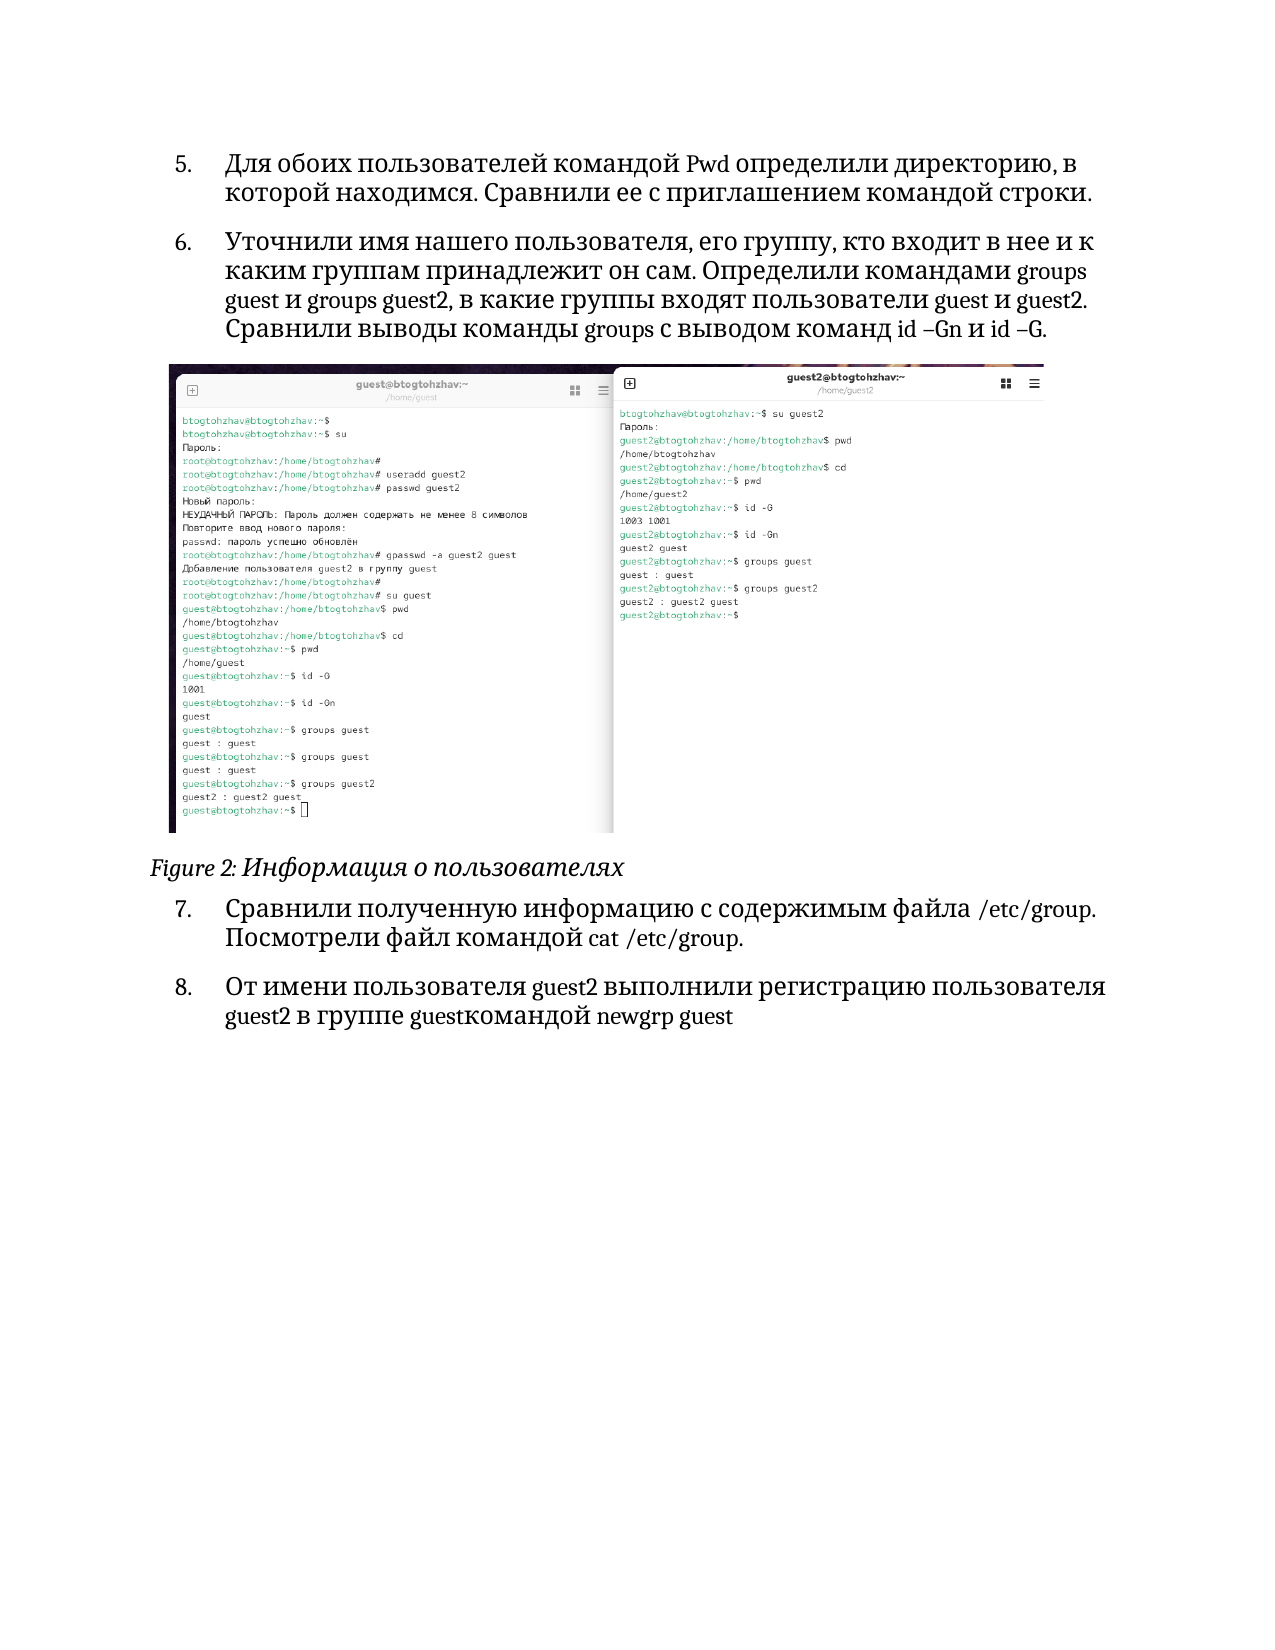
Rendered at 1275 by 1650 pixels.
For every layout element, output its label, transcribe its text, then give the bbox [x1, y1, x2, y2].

list Для обоих пользователей командой Pwd определили директорию, в которой находимся. Сравнили ее с приглашением командой строки. [175, 150, 1125, 207]
list Уточнили имя нашего пользователя, его группу, кто входит в нее и к каким группам принадлежит он сам. Определили командами groups guest и groups guest2, в какие группы входят пользователи guest и guest2. Сравнили выводы команды groups с выводом команд id –Gn и id –G. [175, 228, 1125, 343]
list От имени пользователя guest2 выполнили регистрацию пользователя guest2 в группе guestкомандой newgrp guest [175, 973, 1125, 1031]
list Сравнили полученную информацию с содержимым файла /etc/group. Посмотрели файл командой cat /etc/group. [175, 895, 1125, 952]
text Figure 2: Информация о пользователях [150, 854, 1125, 882]
picture [168, 364, 1044, 833]
